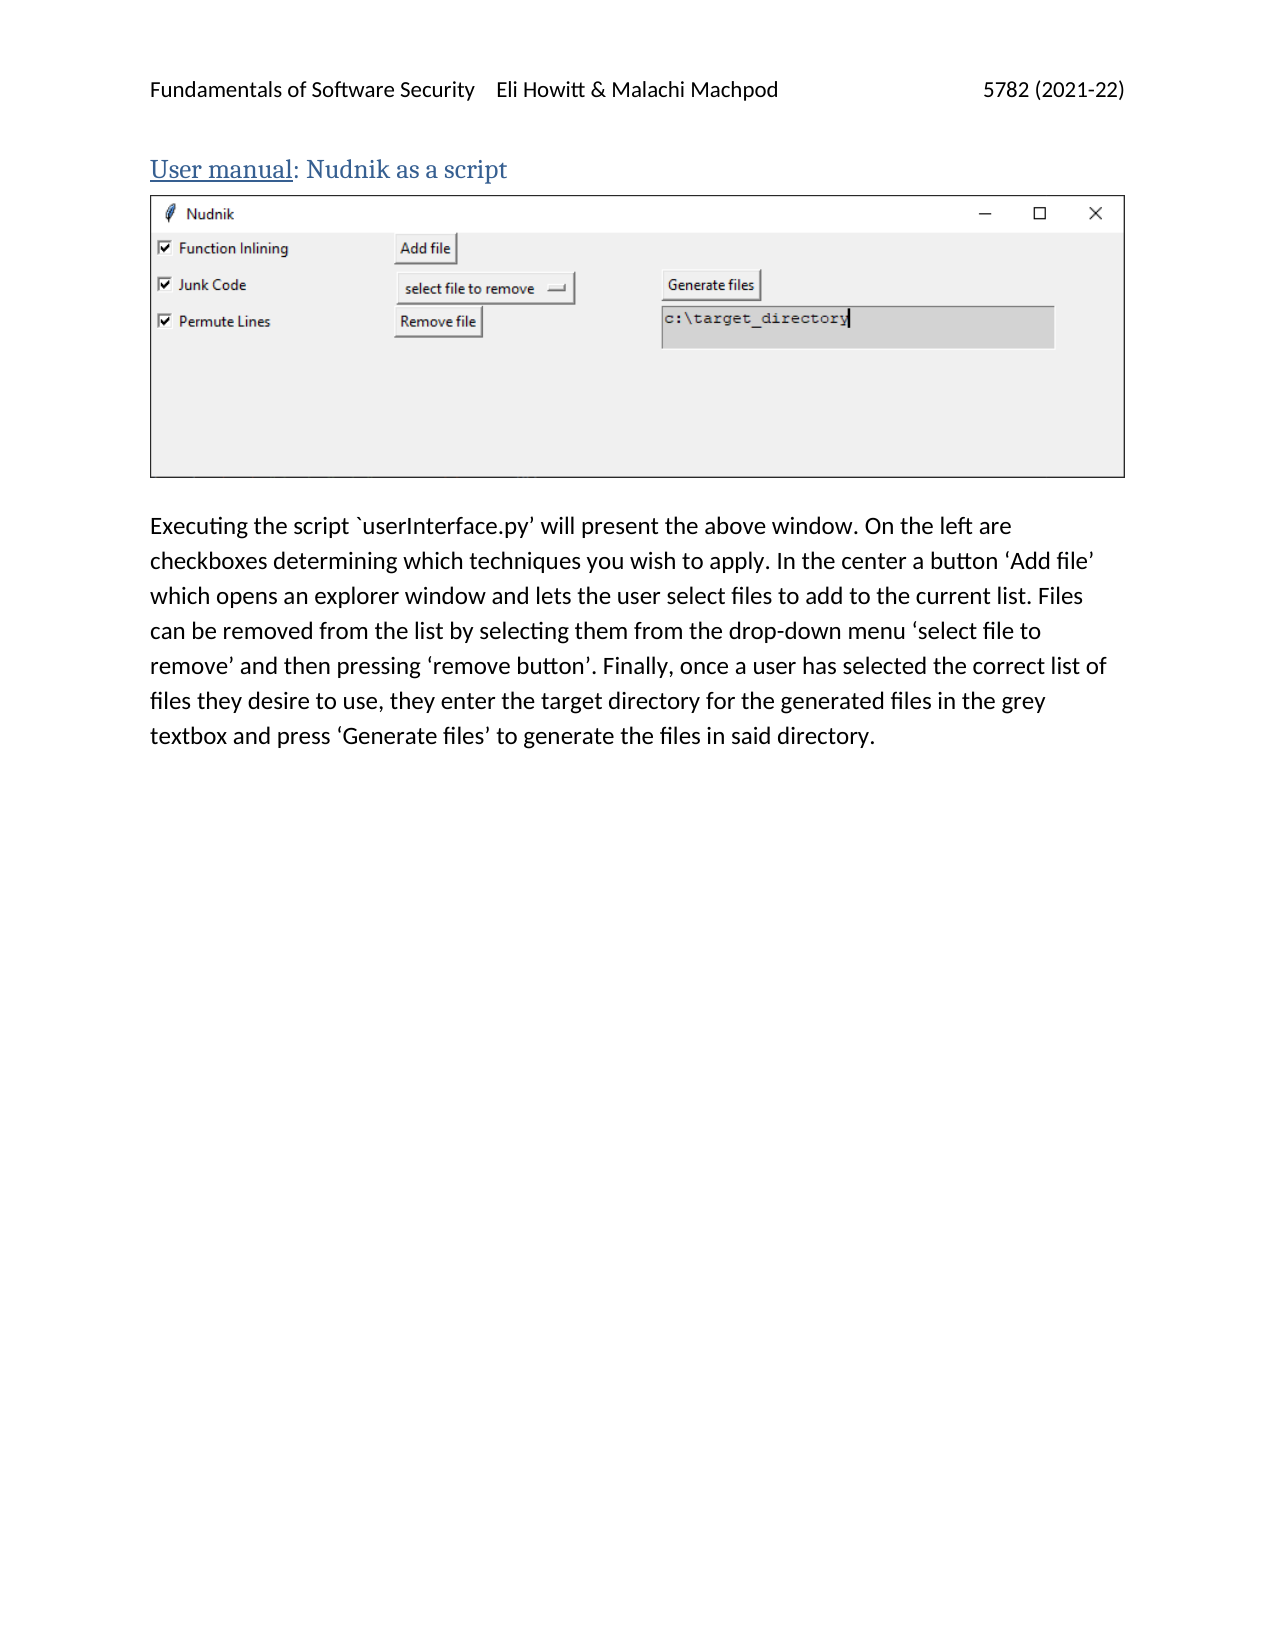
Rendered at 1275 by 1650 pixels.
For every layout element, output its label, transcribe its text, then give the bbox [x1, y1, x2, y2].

subtitle User manual: Nudnik as a script [150, 154, 1125, 185]
text Executing the script `userInterface.py’ will present the above window. On the left are checkboxes determining which techniques you wish to apply. In the center a button ‘Add file’ which opens an explorer window and lets the user select files to add to the current list. Files can be removed from the list by selecting them from the drop-down menu ‘select file to remove’ and then pressing ‘remove button’. Finally, once a user has selected the correct list of files they desire to use, they enter the target directory for the generated files in the grey textbox and press ‘Generate files’ to generate the files in said directory. [150, 190, 1125, 751]
